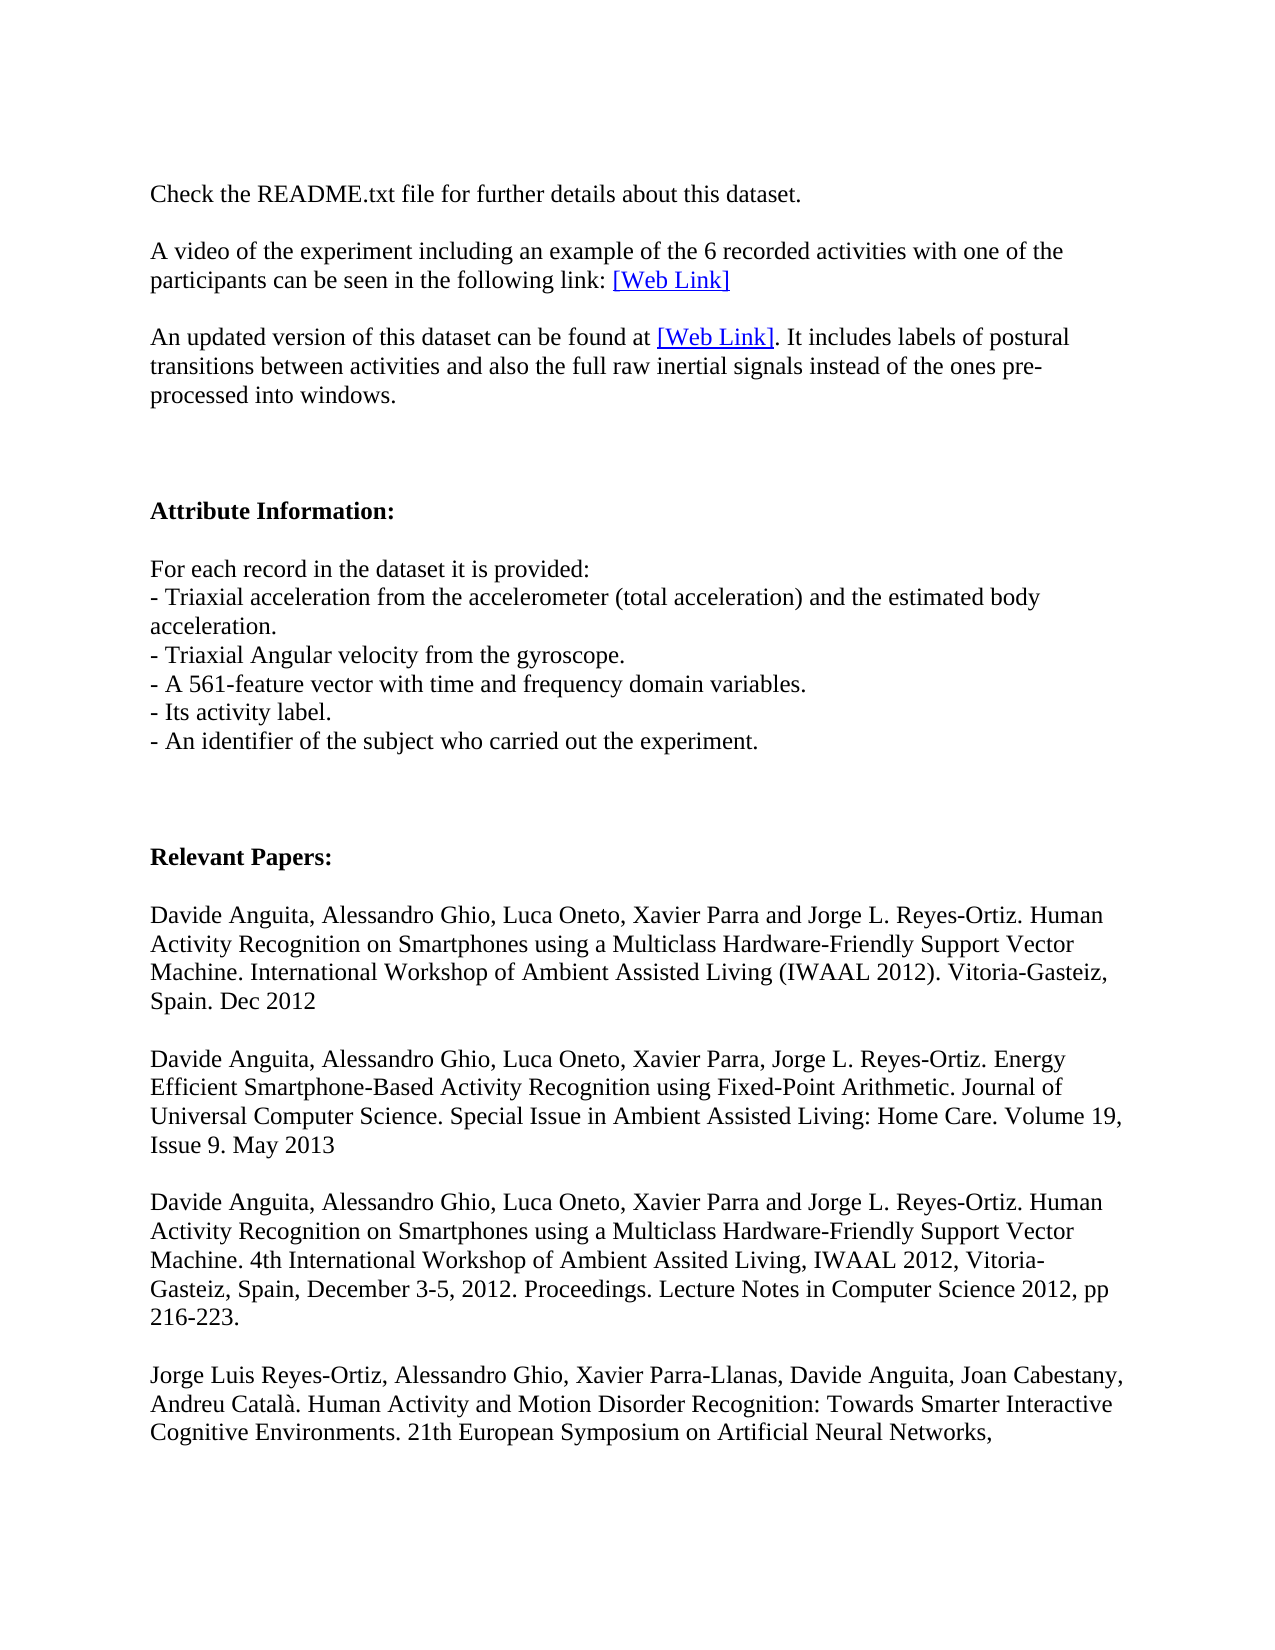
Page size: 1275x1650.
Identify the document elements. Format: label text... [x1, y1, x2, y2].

text For each record in the dataset it is provided: - Triaxial acceleration from the accelerometer (total acceleration) and the estimated body acceleration. - Triaxial Angular velocity from the gyroscope. - A 561-feature vector with time and frequency domain variables. - Its activity label. - An identifier of the subject who carried out the experiment. [150, 554, 1125, 755]
text Relevant Papers: [150, 842, 1125, 871]
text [150, 150, 1125, 409]
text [150, 900, 1125, 1446]
text Attribute Information: [150, 496, 1125, 524]
